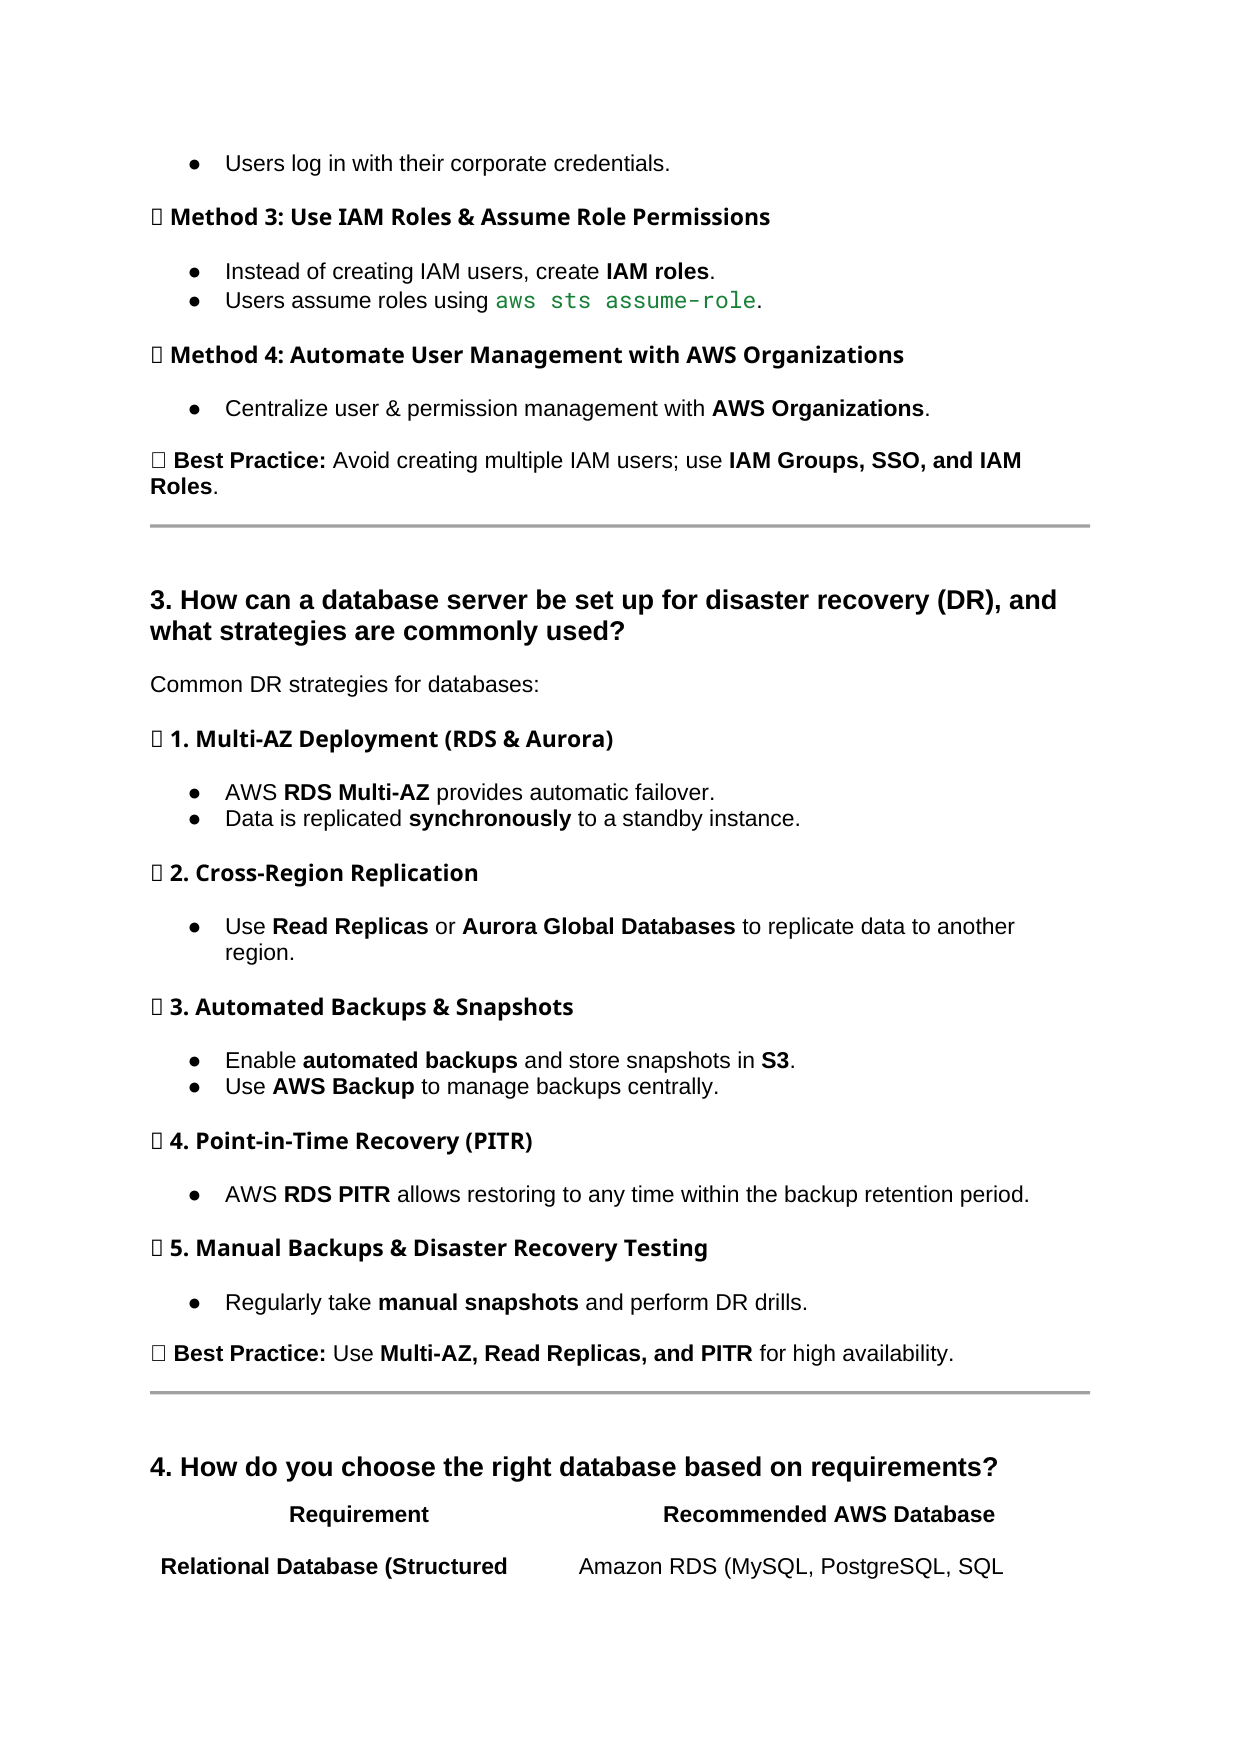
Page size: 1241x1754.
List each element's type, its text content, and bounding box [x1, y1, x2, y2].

subtitle ✅ 3. Automated Backups & Snapshots [150, 991, 1090, 1022]
subtitle ✅ 5. Manual Backups & Disaster Recovery Testing [150, 1232, 1090, 1263]
text 🔹 Best Practice: Use Multi-AZ, Read Replicas, and PITR for high availability. [150, 1340, 1090, 1366]
subtitle ✅ 2. Cross-Region Replication [150, 857, 1090, 888]
subtitle ✅ Method 3: Use IAM Roles & Assume Role Permissions [150, 201, 1090, 233]
table_header Requirement [150, 1490, 568, 1542]
list Enable automated backups and store snapshots in S3. [187, 1047, 1090, 1073]
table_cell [150, 1542, 568, 1604]
text 🔹 Best Practice: Avoid creating multiple IAM users; use IAM Groups, SSO, and IAM Roles. [150, 447, 1090, 499]
list Centralize user & permission management with AWS Organizations. [187, 395, 1090, 422]
subtitle ✅ 1. Multi-AZ Deployment (RDS & Aurora) [150, 723, 1090, 754]
list Use Read Replicas or Aurora Global Databases to replicate data to another region. [187, 913, 1090, 966]
table_header Recommended AWS Database [568, 1490, 1090, 1542]
list Users assume roles using aws sts assume-role. [187, 284, 1090, 314]
subtitle 4. How do you choose the right database based on requirements? [150, 1451, 1090, 1482]
list Regularly take manual snapshots and perform DR drills. [187, 1288, 1090, 1315]
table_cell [568, 1542, 1090, 1604]
subtitle ✅ Method 4: Automate User Management with AWS Organizations [150, 339, 1090, 370]
text Common DR strategies for databases: [150, 671, 1090, 698]
list Instead of creating IAM users, create IAM roles. [187, 258, 1090, 284]
subtitle 3. How can a database server be set up for disaster recovery (DR), and what strategies are commonly used? [150, 584, 1090, 646]
list Data is replicated synchronously to a standby instance. [187, 805, 1090, 832]
list AWS RDS Multi-AZ provides automatic failover. [187, 779, 1090, 805]
list Use AWS Backup to manage backups centrally. [187, 1073, 1090, 1099]
subtitle ✅ 4. Point-in-Time Recovery (PITR) [150, 1124, 1090, 1156]
list AWS RDS PITR allows restoring to any time within the backup retention period. [187, 1181, 1090, 1207]
list Users log in with their corporate credentials. [187, 150, 1090, 176]
